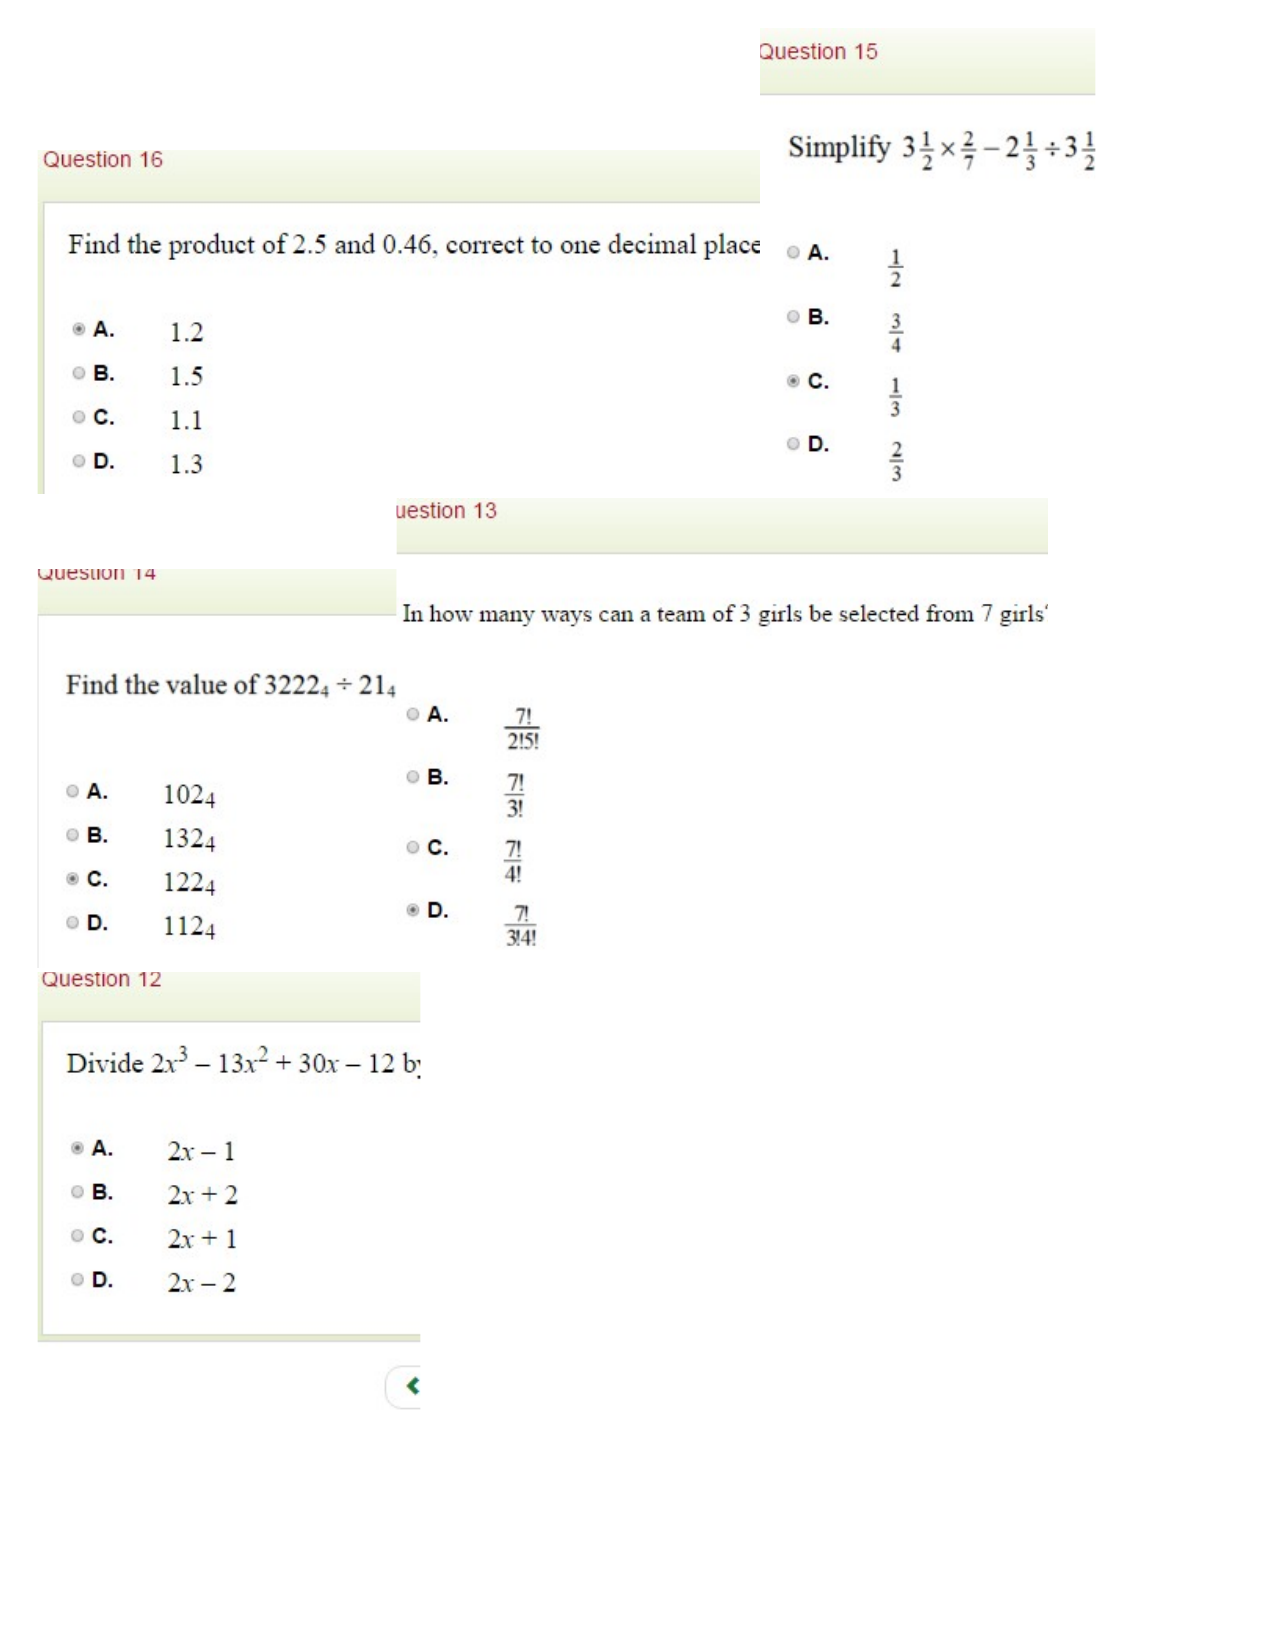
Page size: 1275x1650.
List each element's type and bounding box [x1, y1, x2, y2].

picture [37, 972, 421, 1430]
picture [37, 28, 1096, 494]
picture [37, 498, 1048, 968]
